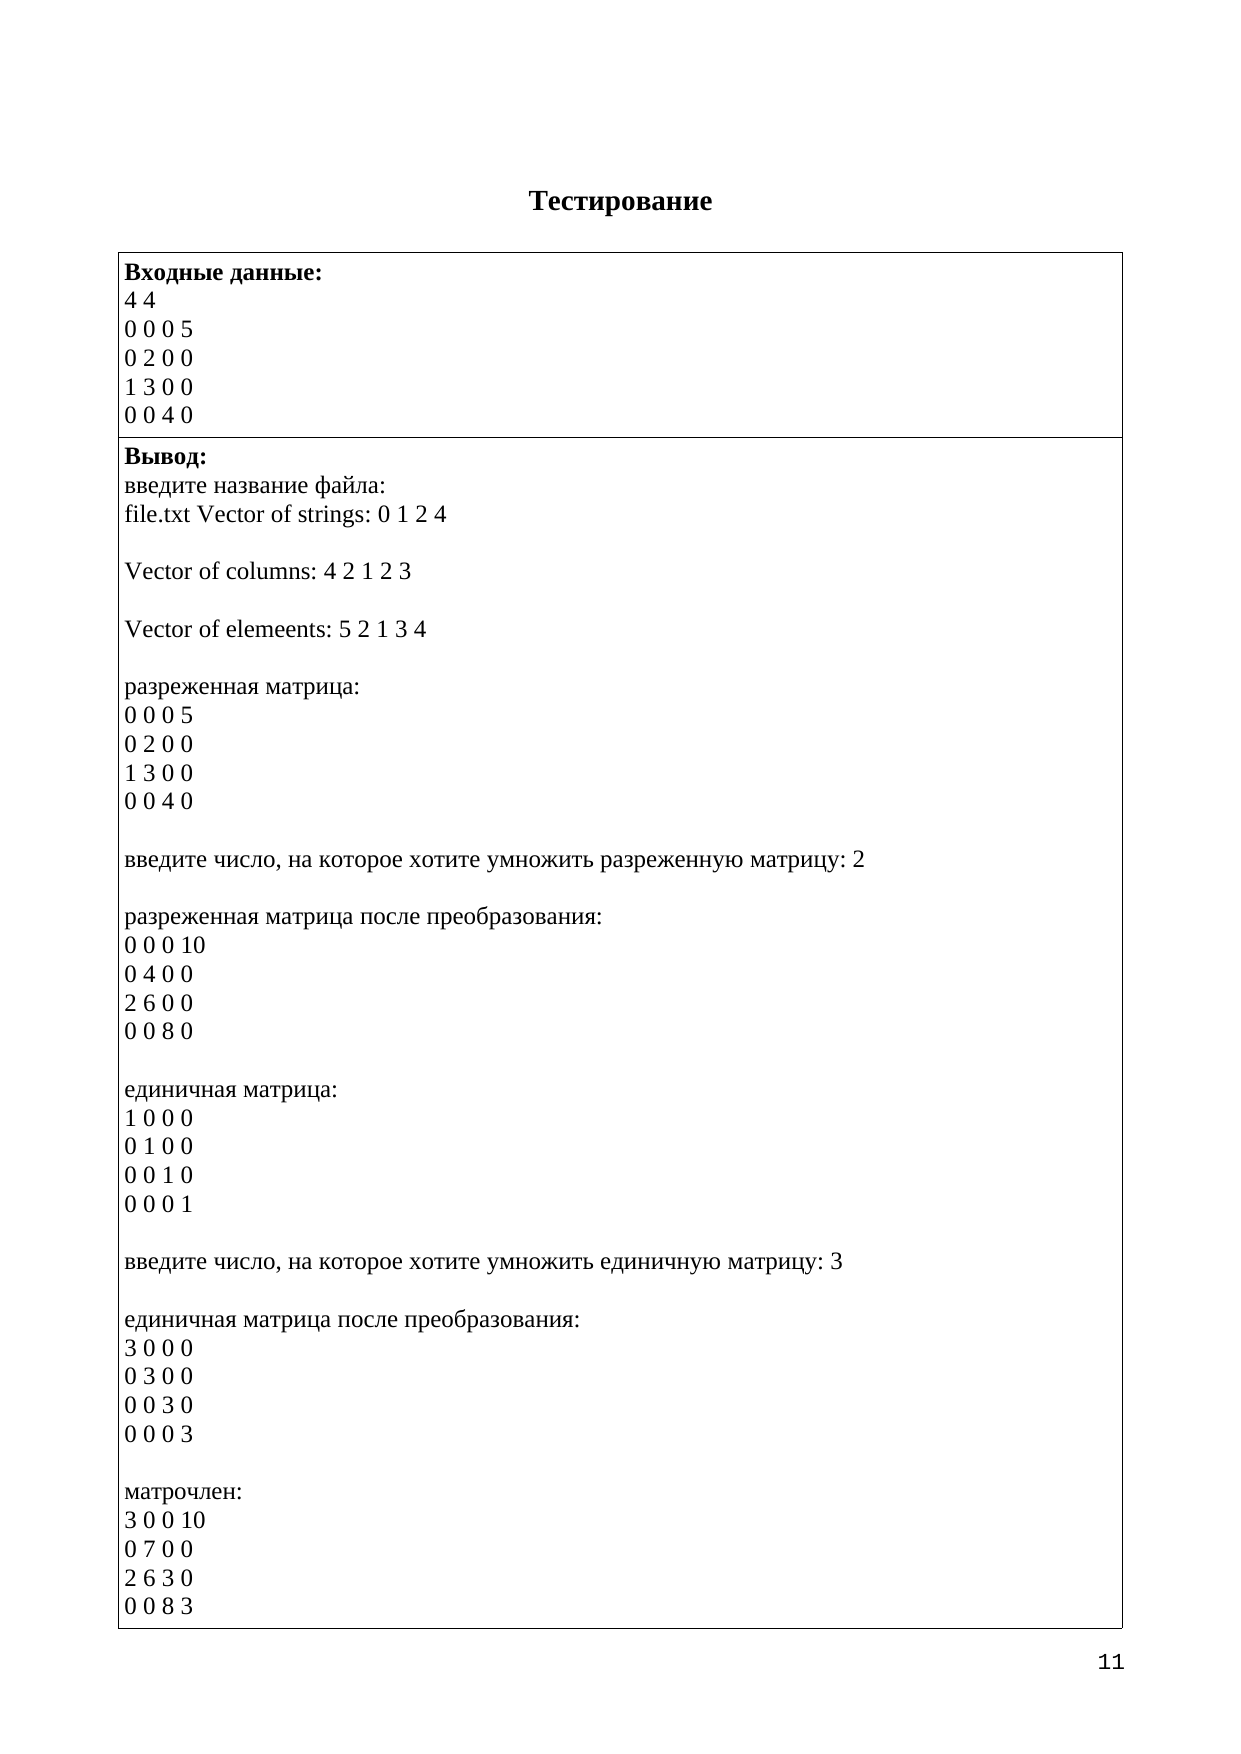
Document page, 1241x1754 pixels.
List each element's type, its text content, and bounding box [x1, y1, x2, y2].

text 0 1 0 0 [124, 1131, 1232, 1160]
text 0 0 0 3 [124, 1419, 1232, 1448]
subtitle Входные данные: [124, 257, 1232, 285]
text введите число, на которое хотите умножить разреженную матрицу: 2 разреженная матрица после преобразования: [124, 815, 958, 930]
text 0 0 4 0 [124, 786, 1232, 815]
text 0 0 8 3 [124, 1591, 1232, 1620]
text 2 6 0 0 [124, 988, 1232, 1016]
text 1 0 0 0 [124, 1103, 1232, 1131]
text единичная матрица: [124, 1074, 1232, 1103]
text 1 3 0 0 [124, 758, 1232, 786]
text 0 3 0 0 [124, 1361, 1232, 1390]
subtitle Вывод: [124, 441, 1232, 470]
text 0 0 0 10 [124, 930, 1232, 959]
text Vector of elemeents: 5 2 1 3 4 разреженная матрица: [124, 585, 439, 700]
text 0 0 1 0 [124, 1160, 1232, 1189]
text 0 0 4 0 [124, 401, 1232, 429]
subtitle Тестирование [119, 183, 1122, 217]
text 3 0 0 0 [124, 1333, 1232, 1361]
text Vector of columns: 4 2 1 2 3 [124, 556, 1232, 585]
text 2 6 3 0 [124, 1563, 1232, 1591]
text 0 0 8 0 [124, 1016, 1232, 1045]
text введите название файла: file.txt Vector of strings: 0 1 2 4 [124, 470, 457, 528]
text 0 4 0 0 [124, 959, 1232, 988]
text 0 0 0 5 [124, 700, 1232, 729]
text 0 0 0 1 [124, 1189, 1232, 1218]
text 0 0 3 0 [124, 1390, 1232, 1419]
text 4 4 [124, 285, 1232, 314]
text 0 2 0 0 [124, 343, 1232, 372]
text 0 2 0 0 [124, 729, 1232, 758]
text 0 7 0 0 [124, 1534, 1232, 1563]
text матрочлен: 3 0 0 10 [124, 1476, 244, 1534]
text 0 0 0 5 [124, 314, 1232, 343]
text введите число, на которое хотите умножить единичную матрицу: 3 единичная матрица после преобразования: [124, 1218, 945, 1332]
text 1 3 0 0 [124, 372, 1232, 401]
